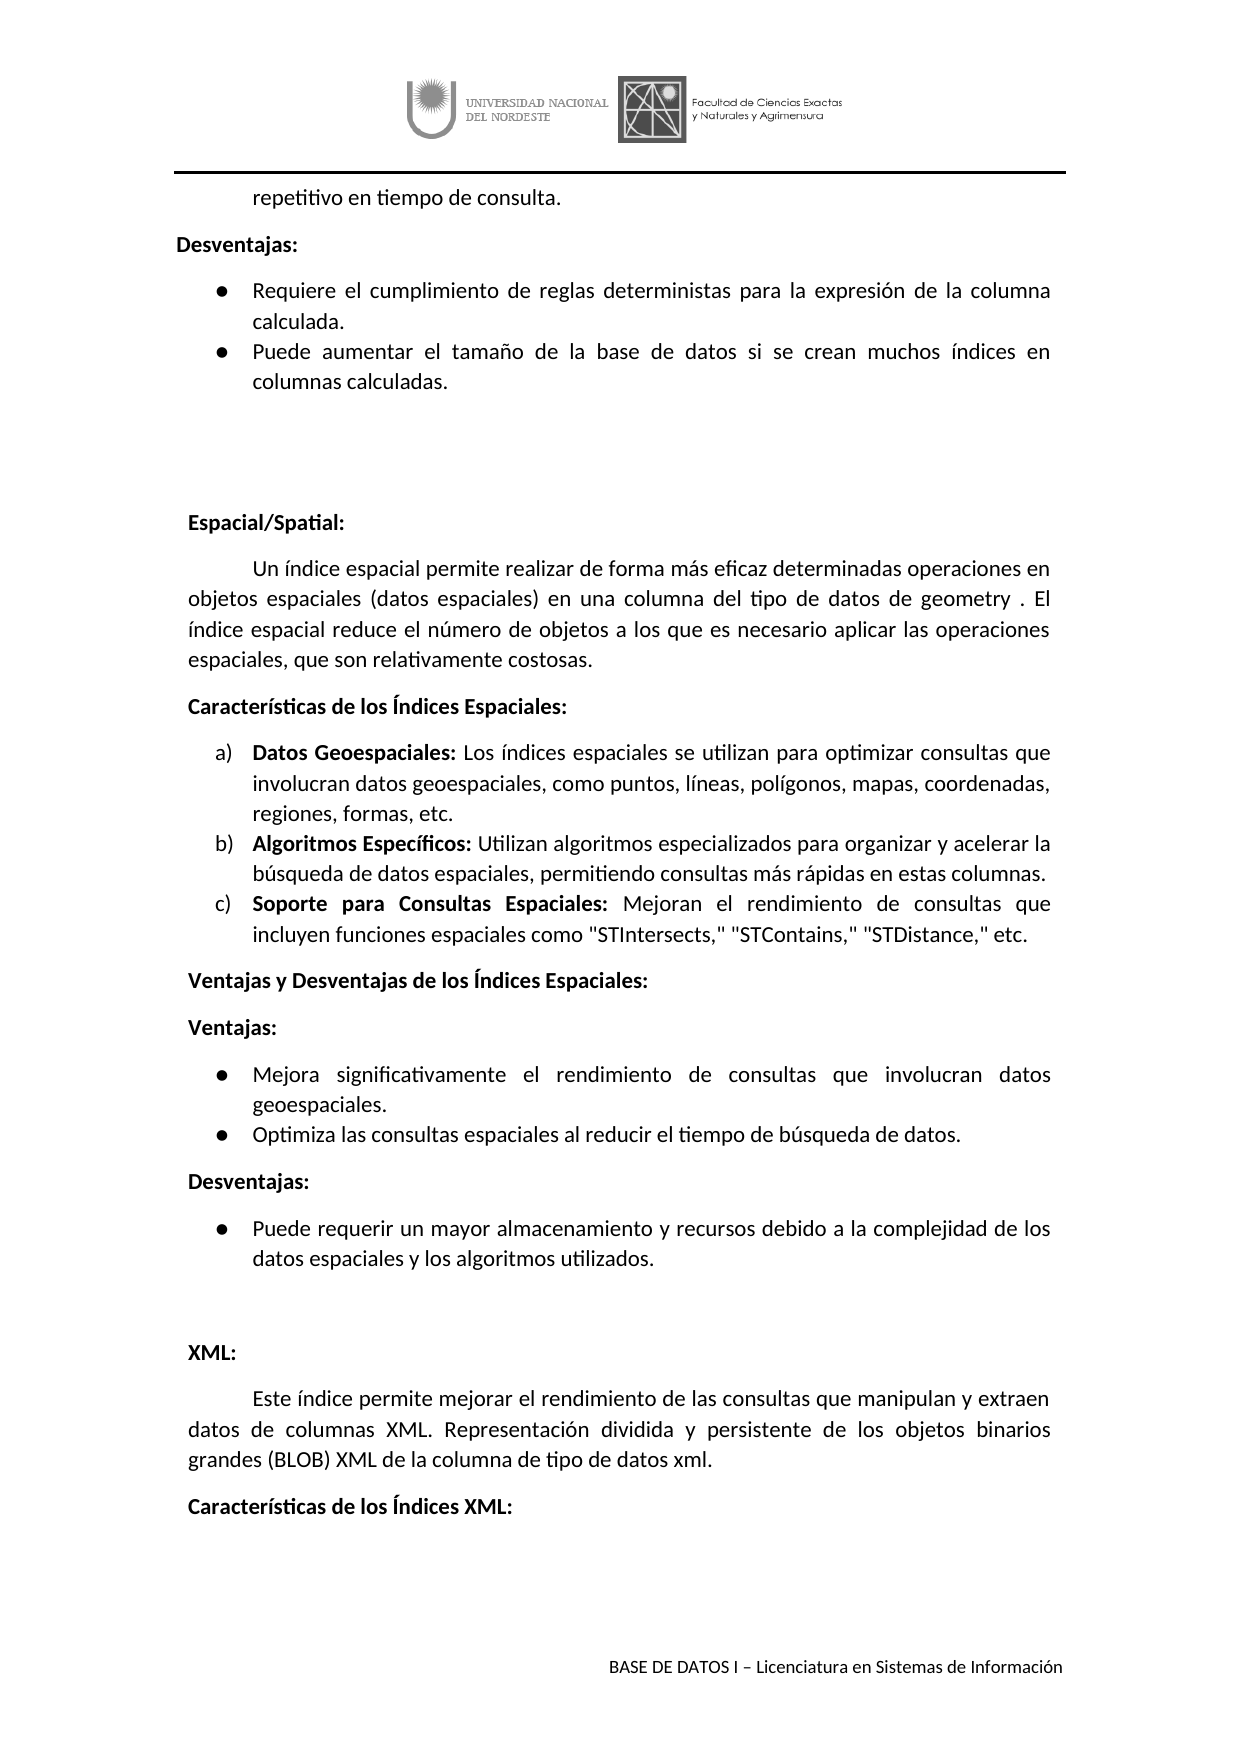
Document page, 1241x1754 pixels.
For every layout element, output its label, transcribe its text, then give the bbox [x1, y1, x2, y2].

list Datos Geoespaciales: Los índices espaciales se utilizan para optimizar consultas que involucran datos geoespaciales, como puntos, líneas, polígonos, mapas, coordenadas, regiones, formas, etc. [215, 738, 1052, 827]
text Desventajas: [176, 230, 1052, 258]
list Soporte para Consultas Espaciales: Mejoran el rendimiento de consultas que incluyen funciones espaciales como "STIntersects," "STContains," "STDistance," etc. [215, 889, 1052, 948]
text Ventajas: [188, 1013, 1052, 1041]
list Mejora significativamente el rendimiento de consultas que involucran datos geoespaciales. [215, 1060, 1052, 1118]
text Este índice permite mejorar el rendimiento de las consultas que manipulan y extraen datos de columnas XML. Representación dividida y persistente de los objetos binarios grandes (BLOB) XML de la columna de tipo de datos xml. [188, 1384, 1052, 1473]
text Características de los Índices XML: [188, 1492, 1052, 1520]
text Un índice espacial permite realizar de forma más eficaz determinadas operaciones en objetos espaciales (datos espaciales) en una columna del tipo de datos de geometry . El índice espacial reduce el número de objetos a los que es necesario aplicar las operaciones espaciales, que son relativamente costosas. [188, 554, 1052, 673]
list Puede requerir un mayor almacenamiento y recursos debido a la complejidad de los datos espaciales y los algoritmos utilizados. [215, 1214, 1052, 1272]
list Requiere el cumplimiento de reglas deterministas para la expresión de la columna calculada. [215, 277, 1052, 335]
list Algoritmos Específicos: Utilizan algoritmos especializados para organizar y acelerar la búsqueda de datos espaciales, permitiendo consultas más rápidas en estas columnas. [215, 829, 1052, 887]
list Optimiza las consultas espaciales al reducir el tiempo de búsqueda de datos. [215, 1121, 1052, 1148]
list Puede aumentar el tamaño de la base de datos si se crean muchos índices en columnas calculadas. [215, 337, 1052, 395]
text Espacial/Spatial: [188, 508, 1052, 536]
picture [618, 76, 842, 143]
text XML: [188, 1338, 1052, 1366]
picture [396, 73, 614, 143]
text Ventajas y Desventajas de los Índices Espaciales: [188, 967, 1052, 994]
list Permite indexar resultados precalculados de expresiones, evitando el cálculo repetitivo en tiempo de consulta. [215, 183, 1052, 211]
text Desventajas: [188, 1167, 1052, 1195]
text Características de los Índices Espaciales: [188, 692, 1052, 720]
